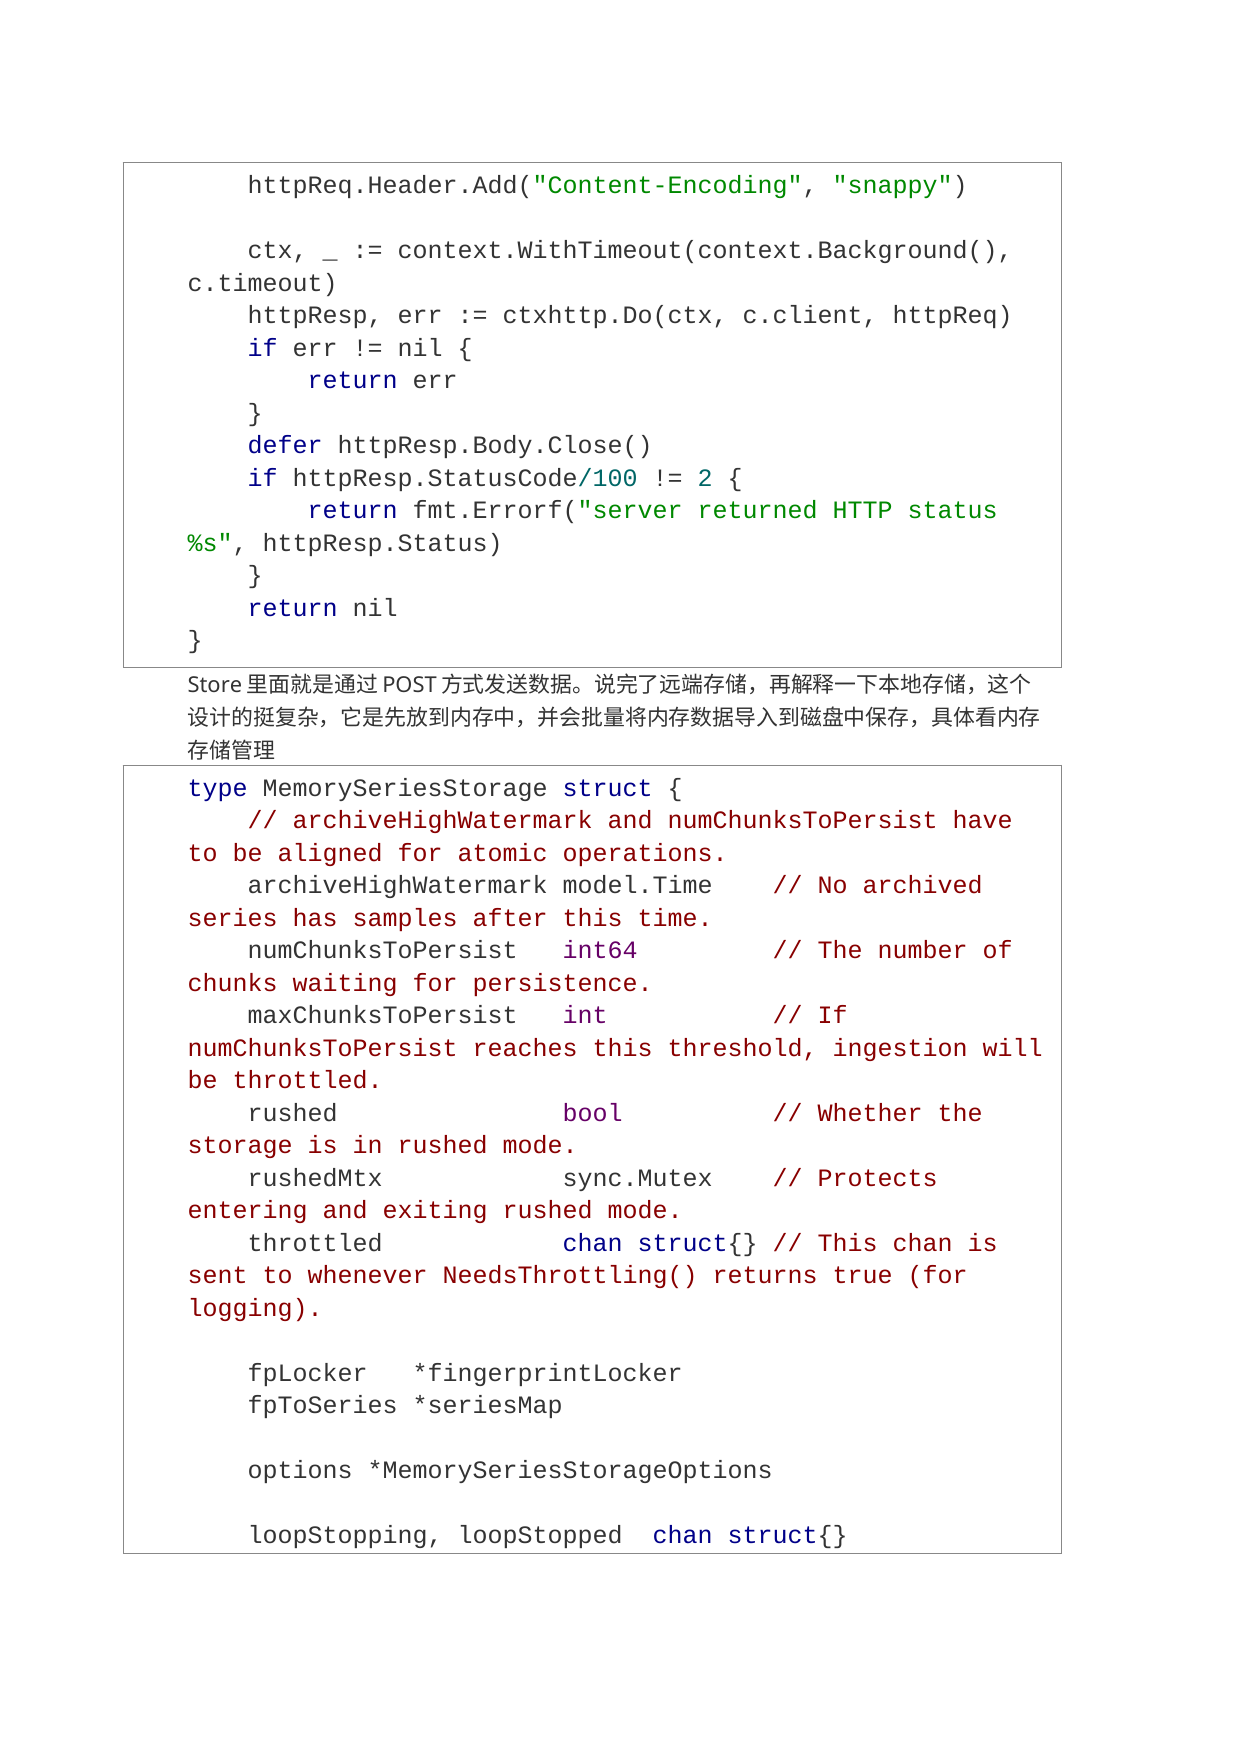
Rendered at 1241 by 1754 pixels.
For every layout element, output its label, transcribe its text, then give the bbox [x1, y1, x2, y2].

text maxChunksToPersist int // If numChunksToPersist reaches this threshold, ingestion will be throttled. [187, 1001, 1053, 1098]
text return fmt.Errorf("server returned HTTP status %s", httpResp.Status) [187, 496, 1053, 561]
text // archiveHighWatermark and numChunksToPersist have to be aligned for atomic operations. [187, 806, 1053, 871]
text throttled chan struct{} // This chan is sent to whenever NeedsThrottling() returns true (for logging). [187, 1228, 1053, 1326]
text return nil [187, 593, 1053, 617]
text ctx, _ := context.WithTimeout(context.Background(), c.timeout) [187, 236, 1053, 301]
text type MemorySeriesStorage struct { [124, 766, 1061, 806]
text rushed bool // Whether the storage is in rushed mode. [187, 1098, 1053, 1163]
text rushedMtx sync.Mutex // Protects entering and exiting rushed mode. [187, 1163, 1053, 1228]
text if err != nil { [187, 333, 1053, 366]
text return err [187, 366, 1053, 398]
text } [187, 398, 1053, 431]
text } [124, 617, 1061, 667]
text defer httpResp.Body.Close() [187, 431, 1053, 463]
text archiveHighWatermark model.Time // No archived series has samples after this time. [187, 871, 1053, 936]
text Store里面就是通过POST方式发送数据。说完了远端存储，再解释一下本地存储，这个设计的挺复杂，它是先放到内存中，并会批量将内存数据导入到磁盘中保存，具体看内存存储管理 [187, 668, 1053, 765]
text fpToSeries *seriesMap [187, 1391, 1053, 1423]
text } [187, 561, 1053, 593]
text fpLocker *fingerprintLocker [187, 1358, 1053, 1391]
text numChunksToPersist int64 // The number of chunks waiting for persistence. [187, 936, 1053, 1001]
text if httpResp.StatusCode/100 != 2 { [187, 463, 1053, 496]
text loopStopping, loopStopped chan struct{} [187, 1521, 1053, 1553]
text options *MemorySeriesStorageOptions [187, 1456, 1053, 1488]
text httpResp, err := ctxhttp.Do(ctx, c.client, httpReq) [187, 301, 1053, 333]
text httpReq.Header.Add("Content-Encoding", "snappy") [124, 163, 1061, 203]
